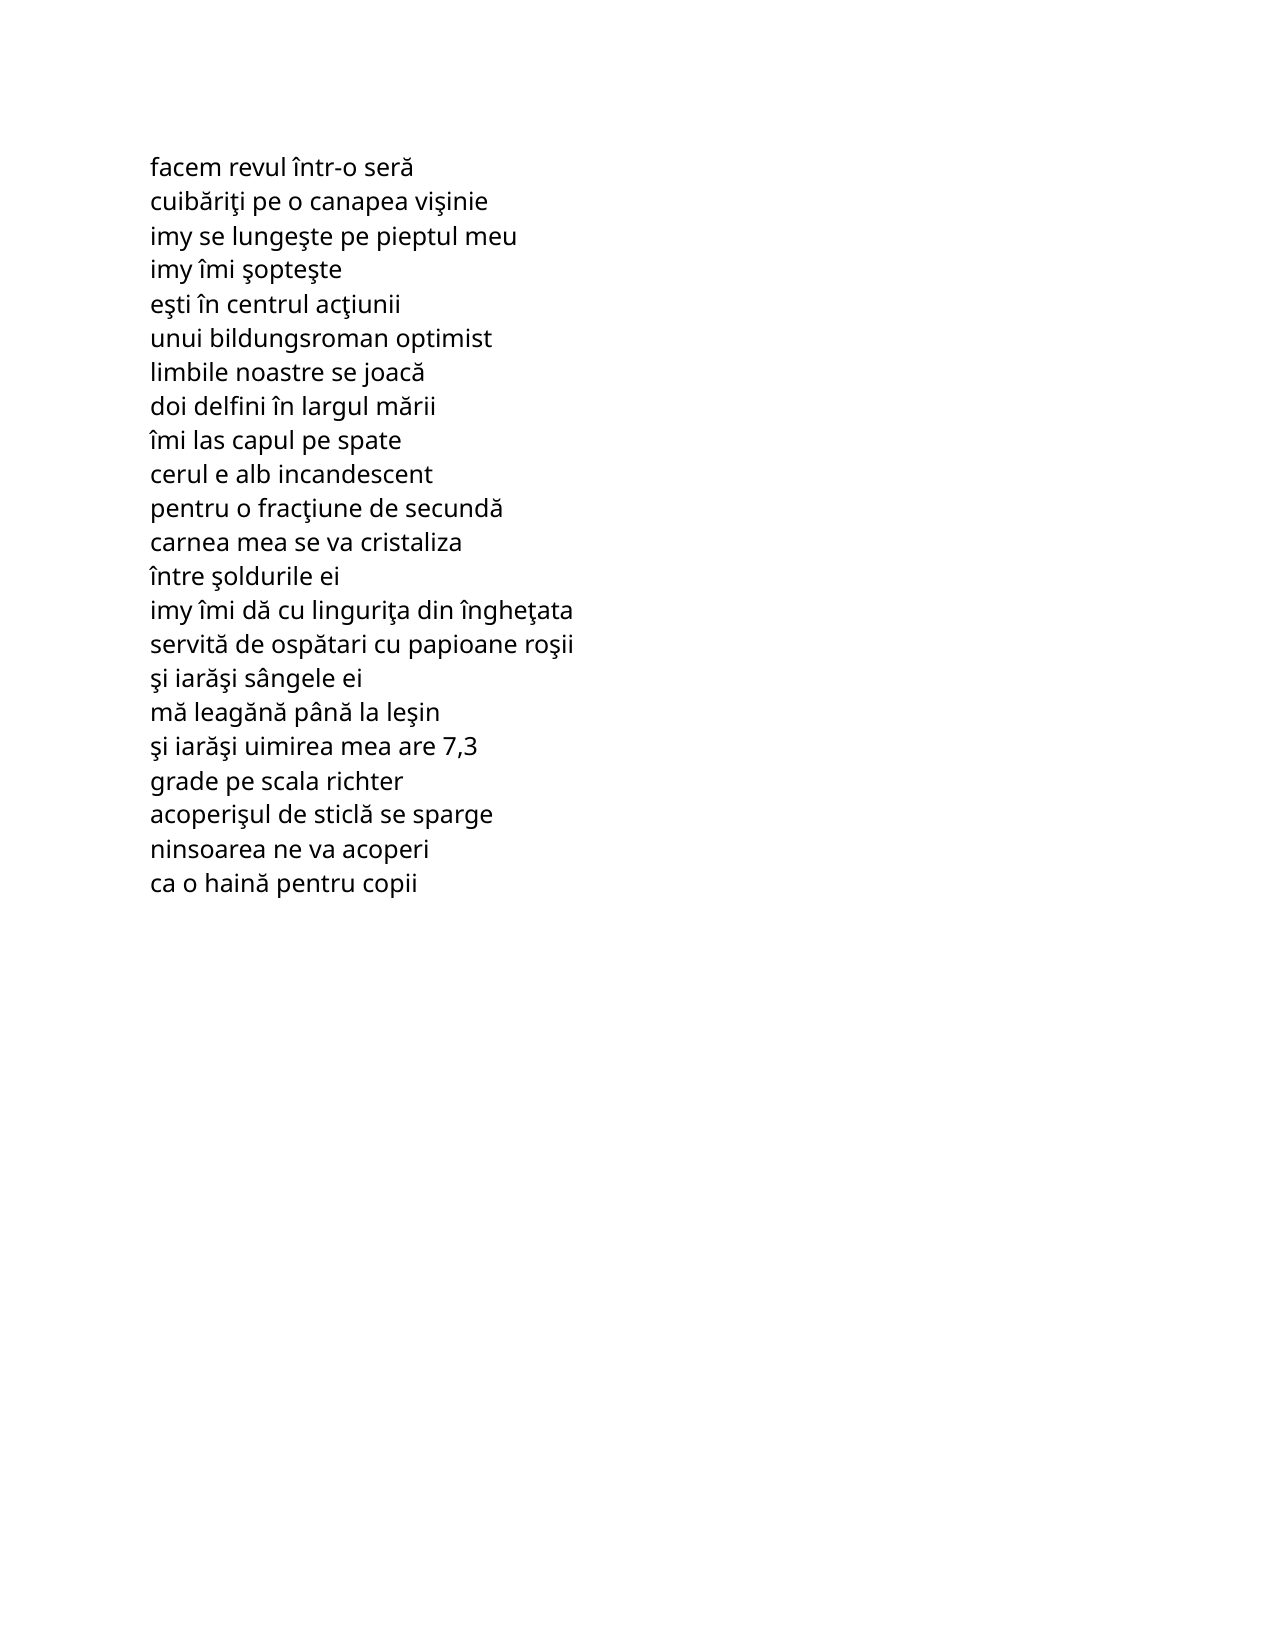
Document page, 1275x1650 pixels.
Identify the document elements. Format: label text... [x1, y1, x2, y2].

text servită de ospătari cu papioane roşii [150, 627, 1125, 661]
text acoperişul de sticlă se sparge [150, 797, 1125, 831]
text grade pe scala richter [150, 763, 1125, 797]
text carnea mea se va cristaliza [150, 525, 1125, 559]
text mă leagănă până la leşin [150, 695, 1125, 729]
text limbile noastre se joacă [150, 354, 1125, 388]
text cuibăriţi pe o canapea vişinie [150, 184, 1125, 218]
text eşti în centrul acţiunii [150, 286, 1125, 320]
text şi iarăşi sângele ei [150, 661, 1125, 695]
text şi iarăşi uimirea mea are 7,3 [150, 729, 1125, 763]
text facem revul într-o seră [150, 150, 1125, 184]
text îmi las capul pe spate [150, 422, 1125, 457]
text imy îmi şopteşte [150, 252, 1125, 286]
text doi delfini în largul mării [150, 388, 1125, 422]
text imy îmi dă cu linguriţa din îngheţata [150, 593, 1125, 627]
text unui bildungsroman optimist [150, 320, 1125, 354]
text imy se lungeşte pe pieptul meu [150, 218, 1125, 252]
text cerul e alb incandescent [150, 457, 1125, 491]
text ca o haină pentru copii [150, 865, 1125, 899]
text ninsoarea ne va acoperi [150, 831, 1125, 865]
text între şoldurile ei [150, 559, 1125, 593]
text pentru o fracţiune de secundă [150, 491, 1125, 525]
